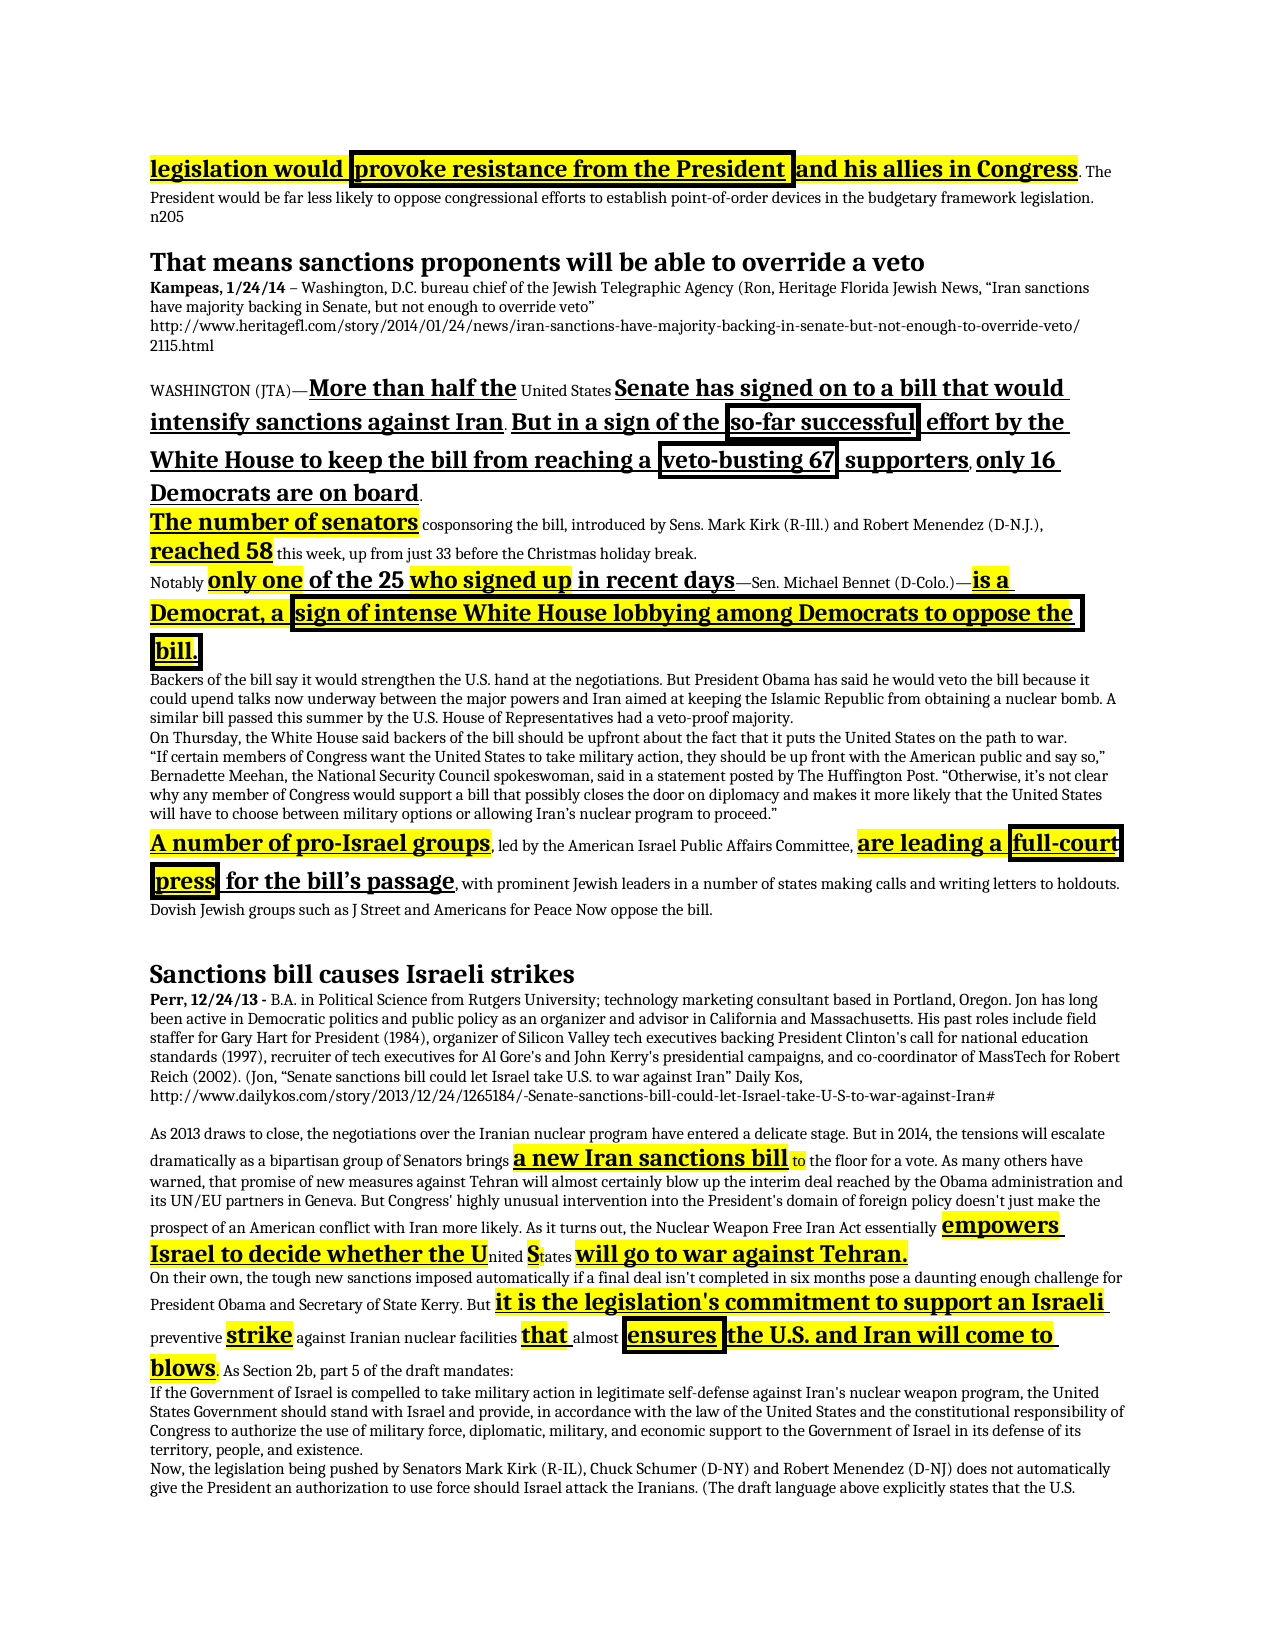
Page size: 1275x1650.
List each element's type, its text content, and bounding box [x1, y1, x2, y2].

subtitle That means sanctions proponents will be able to override a veto [150, 247, 1125, 278]
text On Thursday, the White House said backers of the bill should be upfront about the fact that it puts the United States on the path to war. [150, 728, 1125, 747]
text On their own, the tough new sanctions imposed automatically if a final deal isn't completed in six months pose a daunting enough challenge for President Obama and Secretary of State Kerry. But it is the legislation's commitment to support an Israeli preventive strike against Iranian nuclear facilities that almost ensures the U.S. and Iran will come to blows. As Section 2b, part 5 of the draft mandates: [150, 1268, 1125, 1383]
subtitle Sanctions bill causes Israeli strikes [150, 959, 1125, 990]
text If the Government of Israel is compelled to take military action in legitimate self-defense against Iran's nuclear weapon program, the United States Government should stand with Israel and provide, in accordance with the law of the United States and the constitutional responsibility of Congress to authorize the use of military force, diplomatic, military, and economic support to the Government of Israel in its defense of its territory, people, and existence. [150, 1383, 1125, 1460]
text A number of pro-Israel groups, led by the American Israel Public Affairs Committee, are leading a full-court press for the bill’s passage, with prominent Jewish leaders in a number of states making calls and writing letters to holdouts. Dovish Jewish groups such as J Street and Americans for Peace Now oppose the bill. [150, 824, 1125, 919]
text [150, 150, 1125, 226]
text WASHINGTON (JTA)—More than half the United States Senate has signed on to a bill that would intensify sanctions against Iran. But in a sign of the so-far successful effort by the White House to keep the bill from reaching a veto-busting 67 supporters, only 16 Democrats are on board. [150, 374, 1125, 508]
text Notably only one of the 25 who signed up in recent days—Sen. Michael Bennet (D-Colo.)—is a Democrat, a sign of intense White House lobbying among Democrats to oppose the bill. [150, 566, 1125, 671]
text http://www.heritagefl.com/story/2014/01/24/news/iran-sanctions-have-majority-backing-in-senate-but-not-enough-to-override-veto/2115.html [150, 317, 1125, 355]
text “If certain members of Congress want the United States to take military action, they should be up front with the American public and say so,” Bernadette Meehan, the National Security Council spokeswoman, said in a statement posted by The Huffington Post. “Otherwise, it’s not clear why any member of Congress would support a bill that possibly closes the door on diplomacy and makes it more likely that the United States will have to choose between military options or allowing Iran’s nuclear program to proceed.” [150, 747, 1125, 824]
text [150, 1460, 1125, 1498]
text The number of senators cosponsoring the bill, introduced by Sens. Mark Kirk (R-Ill.) and Robert Menendez (D-N.J.), reached 58 this week, up from just 33 before the Christmas holiday break. [273, 508, 1125, 566]
text Backers of the bill say it would strengthen the U.S. hand at the negotiations. But President Obama has said he would veto the bill because it could upend talks now underway between the major powers and Iran aimed at keeping the Islamic Republic from obtaining a nuclear bomb. A similar bill passed this summer by the U.S. House of Representatives had a veto-proof majority. [150, 671, 1125, 728]
text Perr, 12/24/13 - B.A. in Political Science from Rutgers University; technology marketing consultant based in Portland, Oregon. Jon has long been active in Democratic politics and public policy as an organizer and advisor in California and Massachusetts. His past roles include field staffer for Gary Hart for President (1984), organizer of Silicon Valley tech executives backing President Clinton's call for national education standards (1997), recruiter of tech executives for Al Gore's and John Kerry's presidential campaigns, and co-coordinator of MassTech for Robert Reich (2002). (Jon, “Senate sanctions bill could let Israel take U.S. to war against Iran” Daily Kos, http://www.dailykos.com/story/2013/12/24/1265184/-Senate-sanctions-bill-could-let-Israel-take-U-S-to-war-against-Iran# [150, 990, 1125, 1105]
text As 2013 draws to close, the negotiations over the Iranian nuclear program have entered a delicate stage. But in 2014, the tensions will escalate dramatically as a bipartisan group of Senators brings a new Iran sanctions bill to the floor for a vote. As many others have warned, that promise of new measures against Tehran will almost certainly blow up the interim deal reached by the Obama administration and its UN/EU partners in Geneva. But Congress' highly unusual intervention into the President's domain of foreign policy doesn't just make the prospect of an American conflict with Iran more likely. As it turns out, the Nuclear Weapon Free Iran Act essentially empowers Israel to decide whether the United States will go to war against Tehran. [150, 1124, 1125, 1268]
text Kampeas, 1/24/14 – Washington, D.C. bureau chief of the Jewish Telegraphic Agency (Ron, Heritage Florida Jewish News, “Iran sanctions have majority backing in Senate, but not enough to override veto” [150, 278, 1125, 317]
